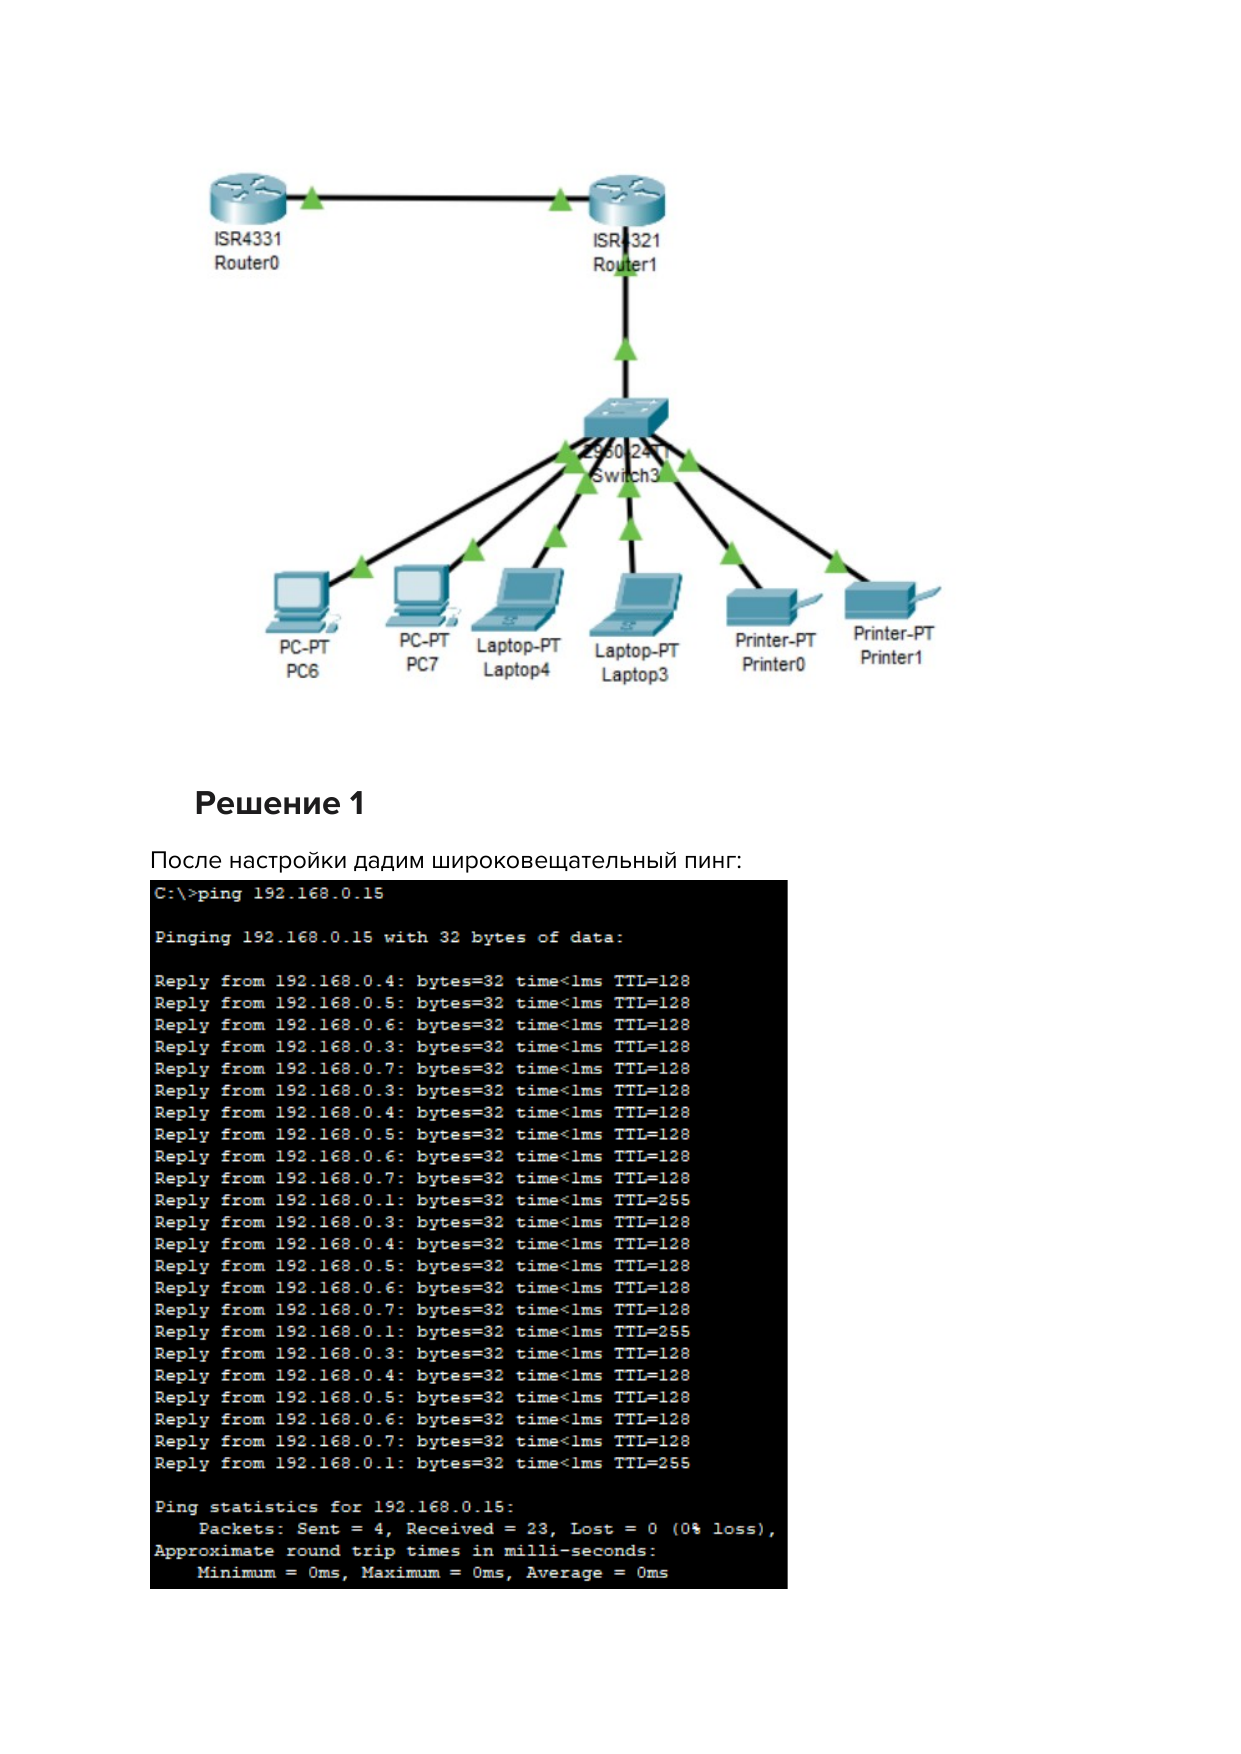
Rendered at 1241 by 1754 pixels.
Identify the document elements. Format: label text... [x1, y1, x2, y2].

text После настройки дадим широковещательный пинг: [150, 846, 1090, 876]
picture [150, 880, 788, 1589]
picture [118, 150, 1059, 713]
subtitle Решение 1 [194, 783, 1090, 825]
